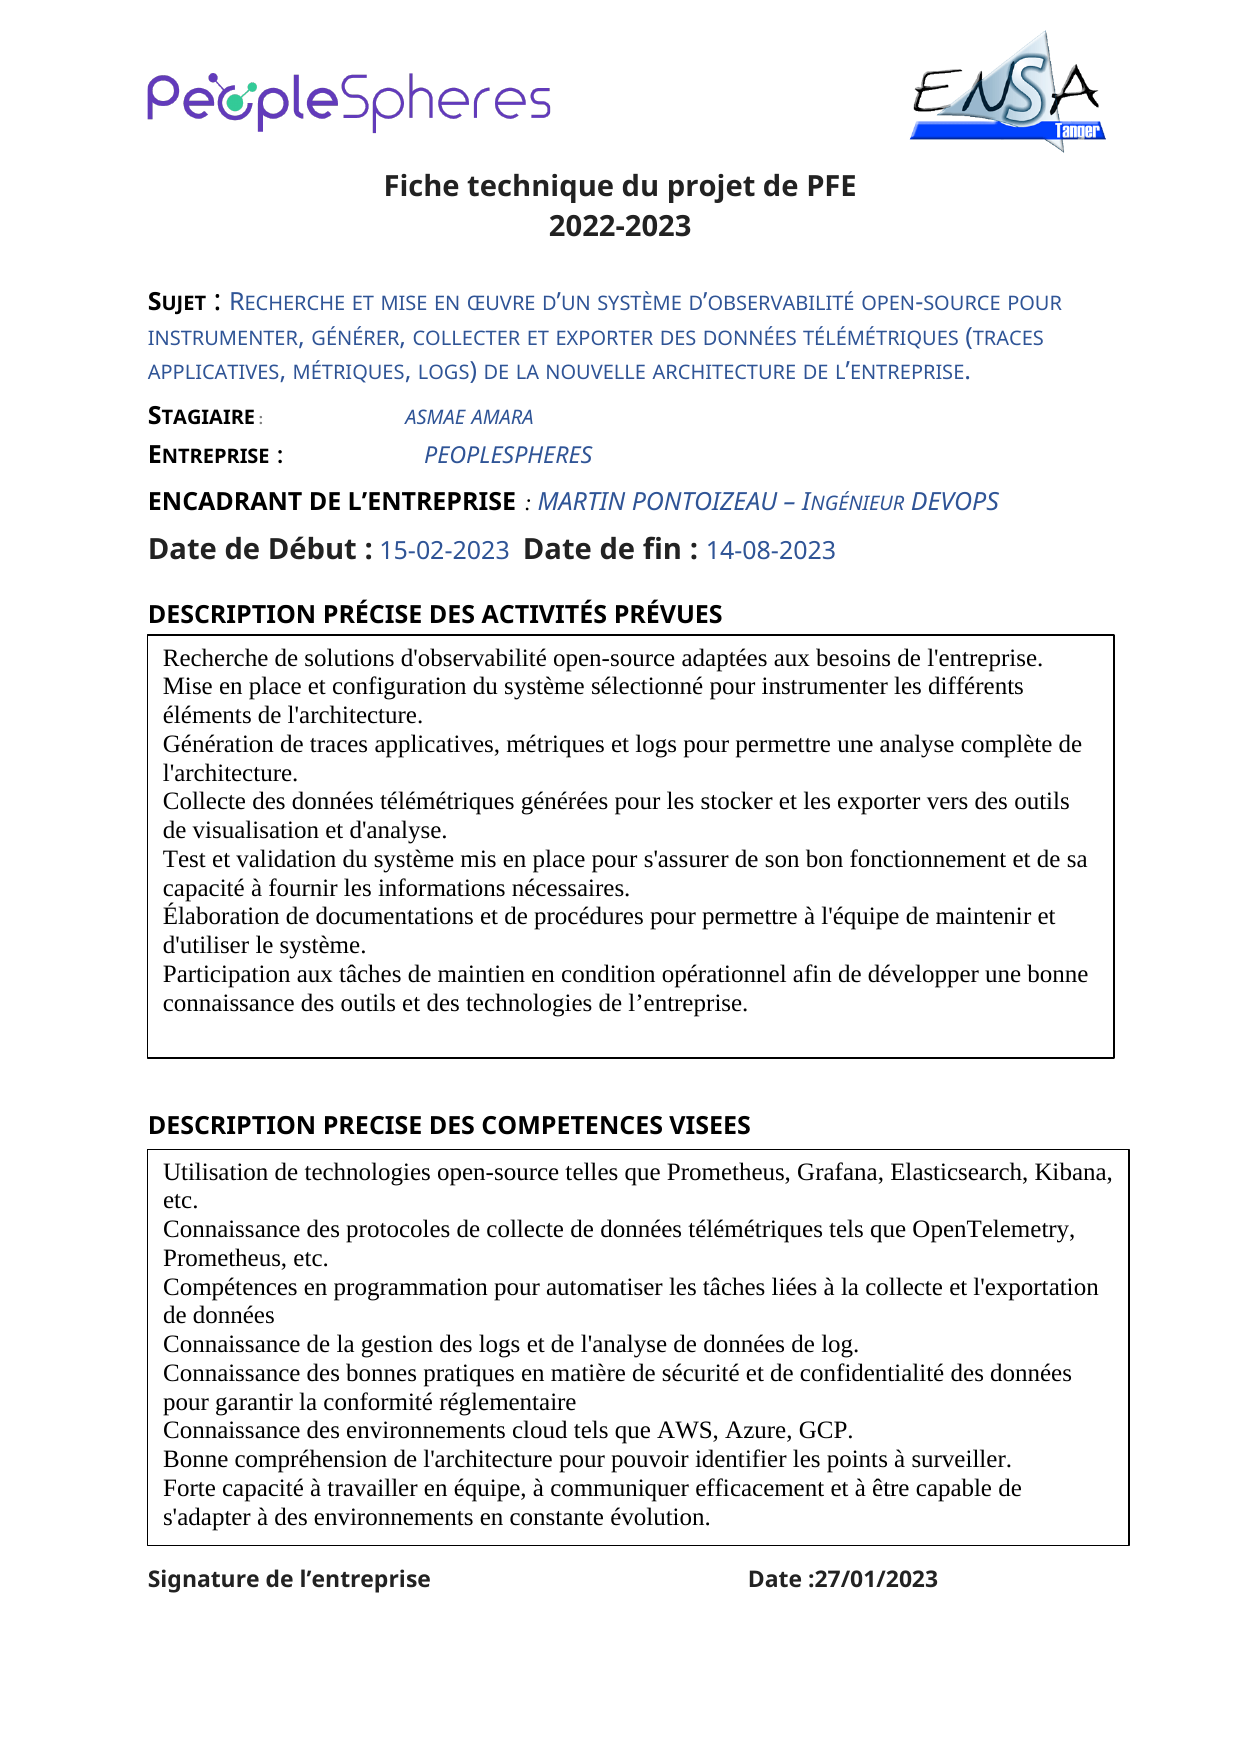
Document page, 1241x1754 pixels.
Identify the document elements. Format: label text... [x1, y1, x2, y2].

text DESCRIPTION PRÉCISE DES ACTIVITÉS PRÉVUES [148, 597, 1093, 631]
text Stagiaire : asmae amara [148, 398, 1093, 432]
text Signature de l’entreprise Date :27/01/2023 [148, 1563, 1093, 1594]
picture [891, 18, 1121, 174]
text Date de Début : 15-02-2023 Date de fin : 14-08-2023 [148, 528, 1093, 597]
text ENCADRANT DE L’ENTREPRISE : MARTIN PONTOIZEAU – Ingénieur DEVOPS [148, 483, 1093, 517]
text Entreprise : peoplespheres [148, 432, 1093, 472]
text Fiche technique du projet de PFE [148, 165, 1093, 205]
picture [147, 73, 551, 137]
text Sujet : Recherche et mise en œuvre d’un système d’observabilité open-source pour instrumenter, générer, collecter et exporter des données télémétriques (traces applicatives, métriques, logs) de la nouvelle architecture de l’entreprise. [148, 279, 1093, 387]
text DESCRIPTION PRECISE DES COMPETENCES VISEES [148, 1107, 1093, 1141]
text 2022-2023 [148, 205, 1093, 245]
